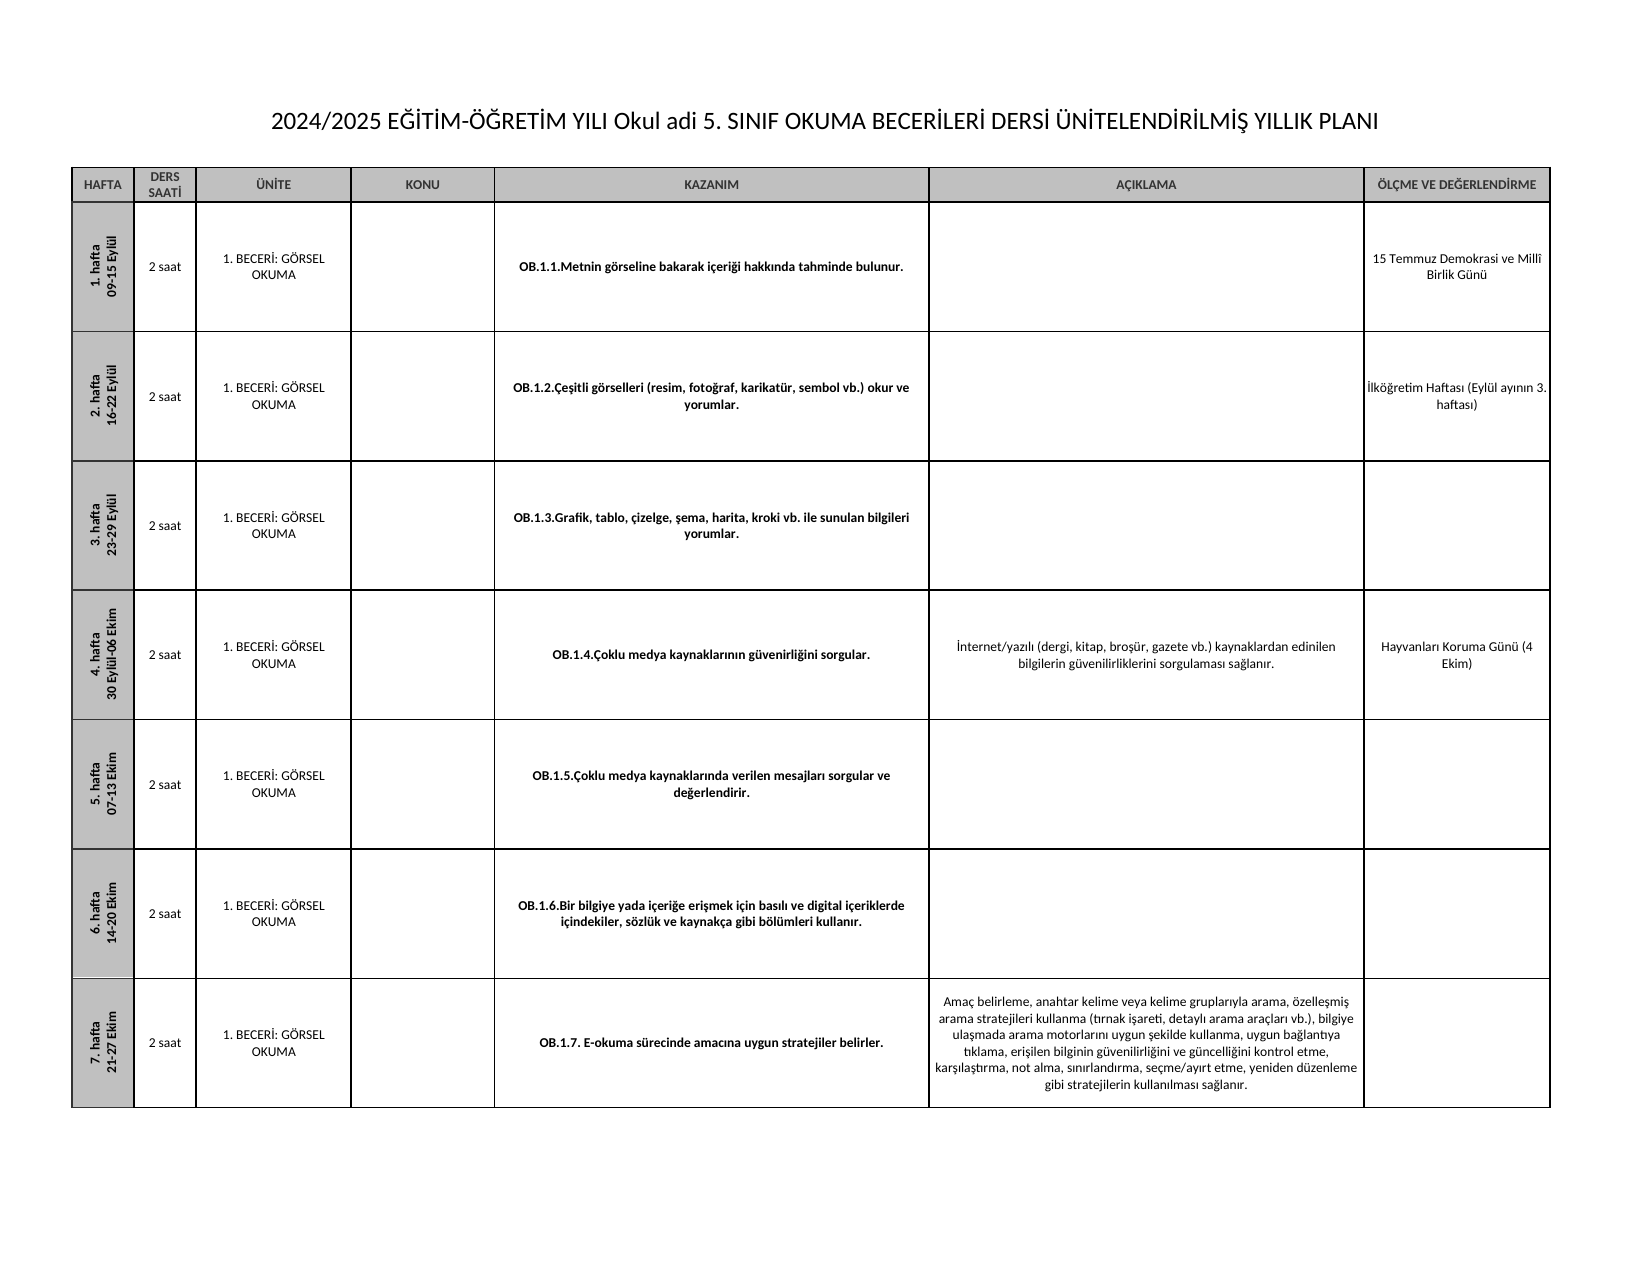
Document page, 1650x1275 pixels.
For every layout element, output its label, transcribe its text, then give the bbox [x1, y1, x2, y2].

table_cell 2. hafta 16-22 Eylül [73, 332, 133, 460]
table_cell [930, 462, 1363, 589]
table_cell OB.1.4.Çoklu medya kaynaklarının güvenirliğini sorgular. [495, 591, 928, 719]
table_header AÇIKLAMA [930, 168, 1363, 201]
table_cell 2 saat [135, 332, 195, 460]
table_cell 1. BECERİ: GÖRSEL OKUMA [197, 591, 350, 719]
text 2024/2025 EĞİTİM-ÖĞRETİM YILI 5. SINIF OKUMA BECERİLERİ DERSİ ÜNİTELENDİRİLMİŞ YILLIK PLANI [75, 106, 1575, 136]
table_cell 5. hafta 07-13 Ekim [73, 720, 133, 848]
table_cell 4. hafta 30 Eylül-06 Ekim [73, 591, 133, 719]
table_cell 7. hafta 21-27 Ekim [73, 979, 133, 1107]
table_cell İnternet/yazılı (dergi, kitap, broşür, gazete vb.) kaynaklardan edinilen bilgilerin güvenilirliklerini sorgulaması sağlanır. [930, 591, 1363, 719]
table_cell OB.1.7. E-okuma sürecinde amacına uygun stratejiler belirler. [495, 979, 928, 1107]
table_cell 1. BECERİ: GÖRSEL OKUMA [197, 850, 350, 977]
table_header KAZANIM [495, 168, 928, 201]
table_cell [1365, 720, 1549, 848]
table_cell [352, 462, 494, 589]
table_cell [930, 332, 1363, 460]
table_cell [352, 850, 494, 977]
table_cell 2 saat [135, 591, 195, 719]
table_cell [930, 203, 1363, 331]
table_cell 1. BECERİ: GÖRSEL OKUMA [197, 720, 350, 848]
table_cell 2 saat [135, 462, 195, 589]
table_cell [352, 332, 494, 460]
table_cell OB.1.6.Bir bilgiye yada içeriğe erişmek için basılı ve digital içeriklerde içindekiler, sözlük ve kaynakça gibi bölümleri kullanır. [495, 850, 928, 977]
table_header ÜNİTE [197, 168, 350, 201]
table_cell 1. BECERİ: GÖRSEL OKUMA [197, 332, 350, 460]
table_cell [930, 850, 1363, 977]
table_cell [1365, 979, 1549, 1107]
table_cell [352, 979, 494, 1107]
table_header ÖLÇME VE DEĞERLENDİRME [1365, 168, 1549, 201]
table_cell 2 saat [135, 979, 195, 1107]
table_header HAFTA [73, 168, 133, 201]
table_cell 2 saat [135, 203, 195, 331]
table_cell OB.1.3.Grafik, tablo, çizelge, şema, harita, kroki vb. ile sunulan bilgileri yorumlar. [495, 462, 928, 589]
table_cell 1. hafta 09-15 Eylül [73, 203, 133, 331]
table_cell Amaç belirleme, anahtar kelime veya kelime gruplarıyla arama, özelleşmiş arama stratejileri kullanma (tırnak işareti, detaylı arama araçları vb.), bilgiye ulaşmada arama motorlarını uygun şekilde kullanma, uygun bağlantıya tıklama, erişilen bilginin güvenilirliğini ve güncelliğini kontrol etme, karşılaştırma, not alma, sınırlandırma, seçme/ayırt etme, yeniden düzenleme gibi stratejilerin kullanılması sağlanır. [930, 979, 1363, 1107]
table_header KONU [352, 168, 494, 201]
table_cell 15 Temmuz Demokrasi ve Millî Birlik Günü [1365, 203, 1549, 331]
table_cell İlköğretim Haftası (Eylül ayının 3. haftası) [1365, 332, 1549, 460]
table_cell OB.1.5.Çoklu medya kaynaklarında verilen mesajları sorgular ve değerlendirir. [495, 720, 928, 848]
table_cell 2 saat [135, 720, 195, 848]
table_cell OB.1.1.Metnin görseline bakarak içeriği hakkında tahminde bulunur. [495, 203, 928, 331]
table_cell 2 saat [135, 850, 195, 977]
table_cell OB.1.2.Çeşitli görselleri (resim, fotoğraf, karikatür, sembol vb.) okur ve yorumlar. [495, 332, 928, 460]
table_cell [930, 720, 1363, 848]
table_cell 3. hafta 23-29 Eylül [73, 462, 133, 589]
table_cell [1365, 850, 1549, 977]
table_cell [352, 203, 494, 331]
table_header DERS SAATİ [135, 168, 195, 201]
table_cell 1. BECERİ: GÖRSEL OKUMA [197, 203, 350, 331]
table_cell 1. BECERİ: GÖRSEL OKUMA [197, 979, 350, 1107]
table_cell Hayvanları Koruma Günü (4 Ekim) [1365, 591, 1549, 719]
table_cell 6. hafta 14-20 Ekim [73, 850, 133, 977]
table_cell [352, 720, 494, 848]
table_cell [352, 591, 494, 719]
table_cell 1. BECERİ: GÖRSEL OKUMA [197, 462, 350, 589]
table_cell [1365, 462, 1549, 589]
